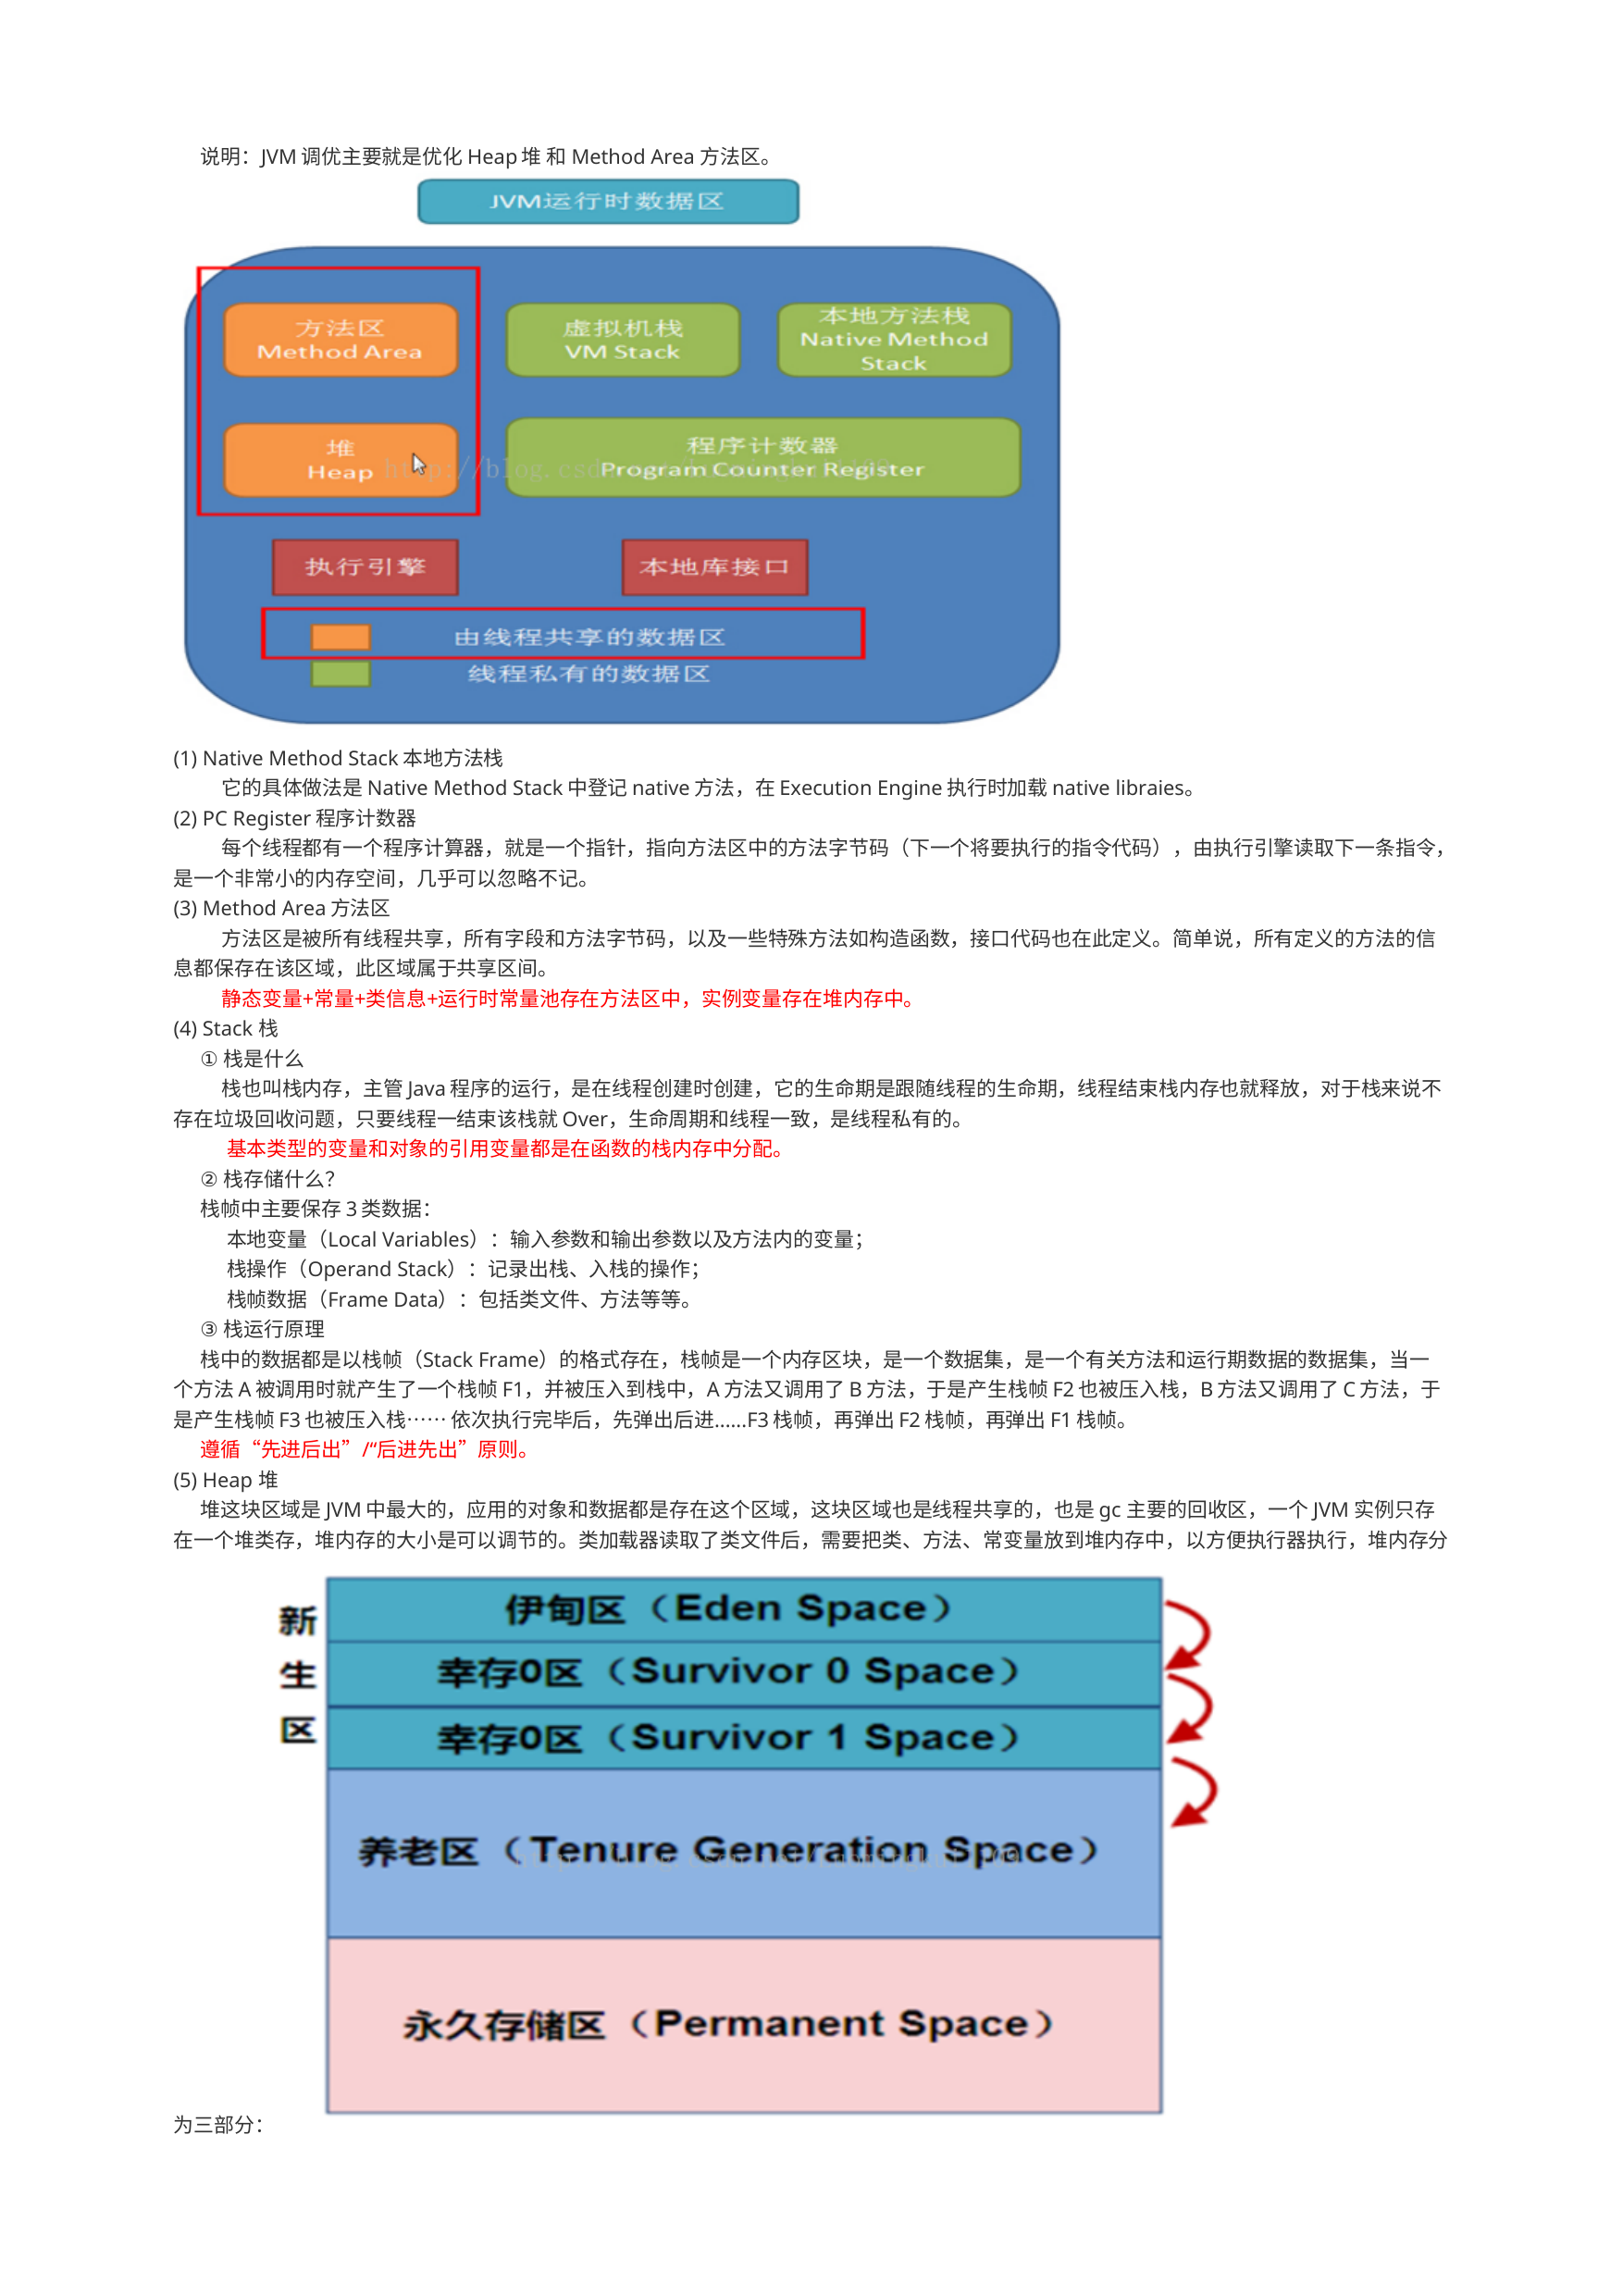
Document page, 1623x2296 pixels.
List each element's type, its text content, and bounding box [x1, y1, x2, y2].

text 它的具体做法是Native Method Stack中登记native方法，在Execution Engine执行时加载native libraies。 [173, 772, 1449, 801]
picture [274, 1553, 1236, 2133]
text 遵循“先进后出”/“后进先出”原则。 [173, 1433, 1449, 1463]
text 栈也叫栈内存，主管Java程序的运行，是在线程创建时创建，它的生命期是跟随线程的生命期，线程结束栈内存也就释放，对于栈来说不存在垃圾回收问题，只要线程一结束该栈就Over，生命周期和线程一致，是线程私有的。 [173, 1073, 1449, 1133]
text 栈中的数据都是以栈帧（Stack Frame）的格式存在，栈帧是一个内存区块，是一个数据集，是一个有关方法和运行期数据的数据集，当一个方法A被调用时就产生了一个栈帧F1，并被压入到栈中，A方法又调用了B方法，于是产生栈帧F2也被压入栈，B方法又调用了C方法，于是产生栈帧F3也被压入栈…… 依次执行完毕后，先弹出后进......F3栈帧，再弹出F2栈帧，再弹出F1栈帧。 [173, 1343, 1449, 1433]
text 本地变量（Local Variables）：输入参数和输出参数以及方法内的变量； [173, 1222, 1449, 1253]
text 基本类型的变量和对象的引用变量都是在函数的栈内存中分配。 [173, 1133, 1449, 1162]
text 每个线程都有一个程序计算器，就是一个指针，指向方法区中的方法字节码（下一个将要执行的指令代码），由执行引擎读取下一条指令，是一个非常小的内存空间，几乎可以忽略不记。 [173, 832, 1449, 892]
text 方法区是被所有线程共享，所有字段和方法字节码，以及一些特殊方法如构造函数，接口代码也在此定义。简单说，所有定义的方法的信息都保存在该区域，此区域属于共享区间。 [173, 922, 1449, 982]
text 栈操作（Operand Stack）：记录出栈、入栈的操作； [173, 1253, 1449, 1283]
text (3) Method Area方法区 [173, 892, 1449, 922]
text (5) Heap 堆 [173, 1463, 1449, 1494]
text (2) PC Register程序计数器 [173, 801, 1449, 832]
text 栈帧中主要保存3类数据： [173, 1193, 1449, 1222]
picture [173, 169, 1076, 738]
text ① 栈是什么 [173, 1042, 1449, 1073]
text 栈帧数据（Frame Data）：包括类文件、方法等等。 [173, 1283, 1449, 1313]
text ③ 栈运行原理 [173, 1313, 1449, 1343]
text 静态变量+常量+类信息+运行时常量池存在方法区中，实例变量存在堆内存中。 [173, 982, 1449, 1012]
text (1) Native Method Stack本地方法栈 [173, 741, 1449, 772]
text (4) Stack 栈 [173, 1012, 1449, 1042]
text ② 栈存储什么？ [173, 1162, 1449, 1193]
